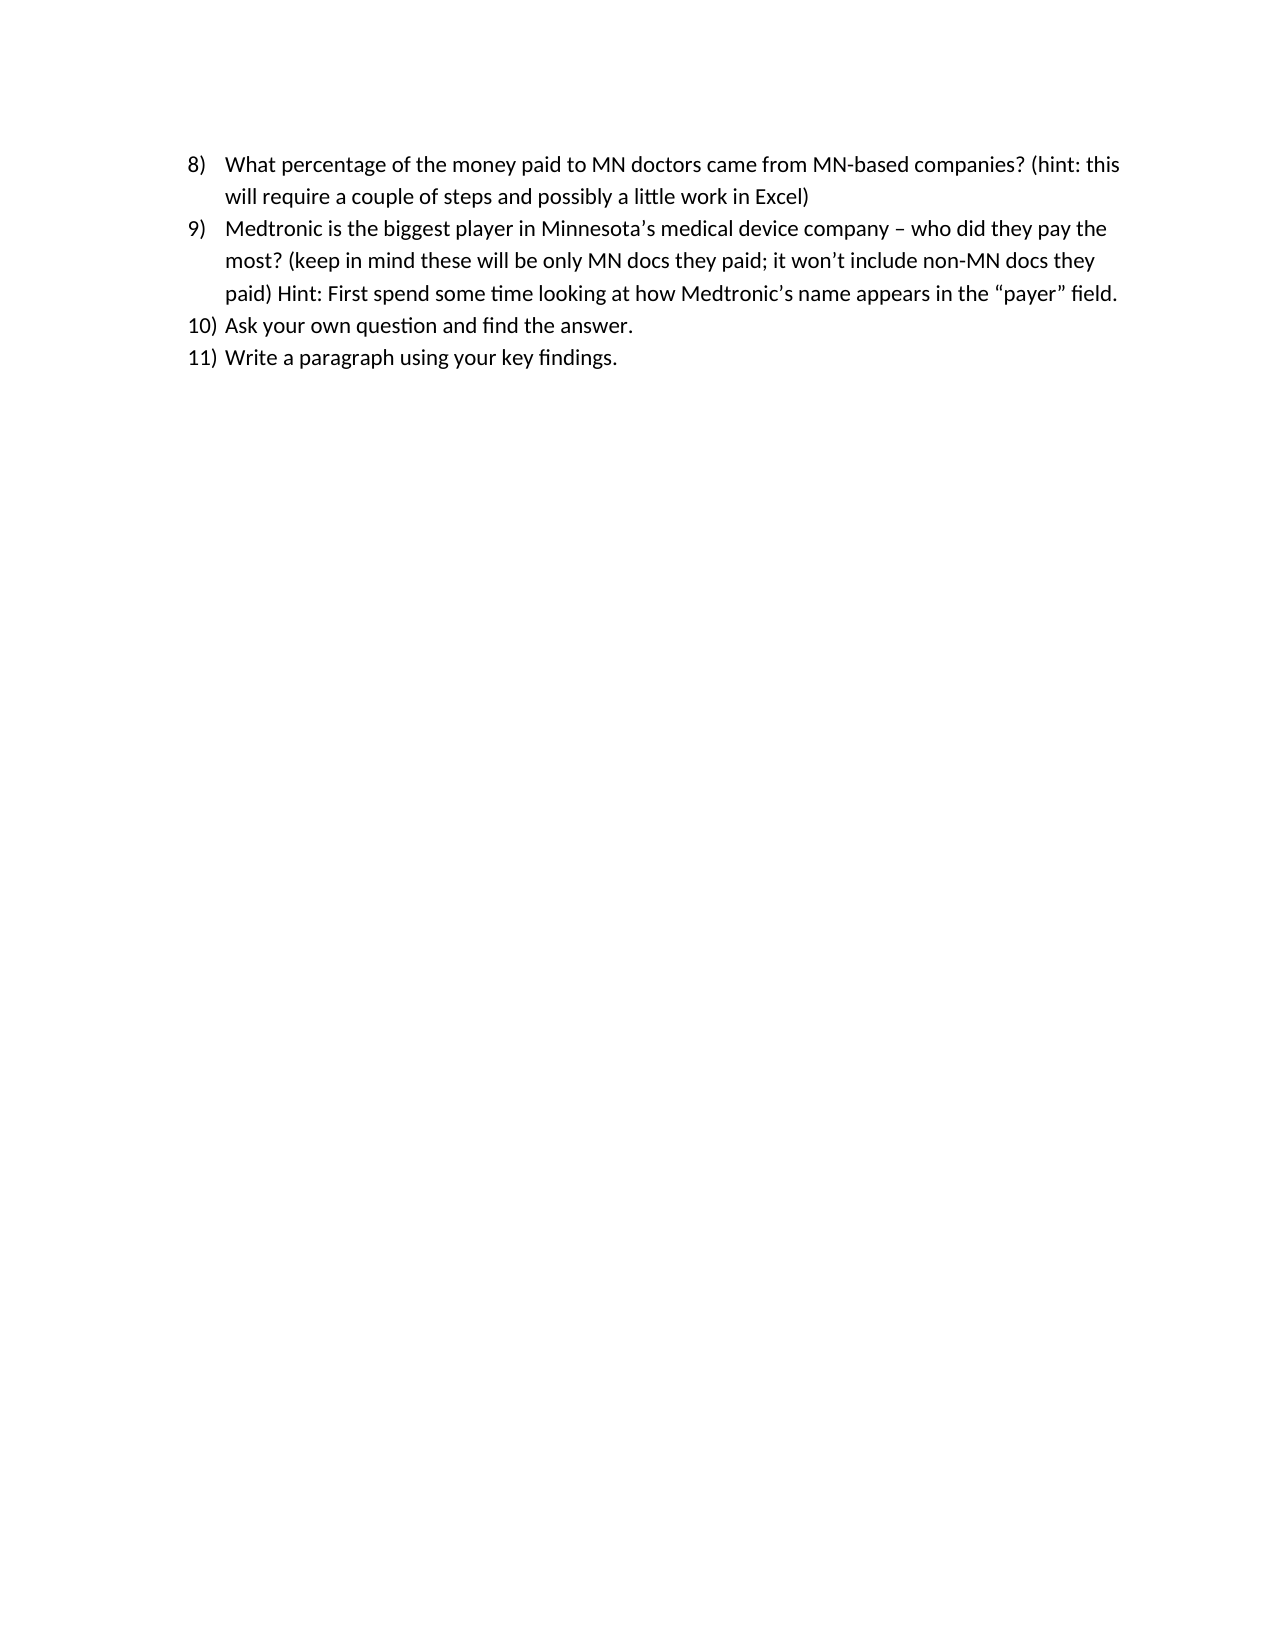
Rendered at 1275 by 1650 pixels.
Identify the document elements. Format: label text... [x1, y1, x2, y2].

list What percentage of the money paid to MN doctors came from MN-based companies? (hint: this will require a couple of steps and possibly a little work in Excel) [187, 150, 1125, 210]
list Ask your own question and find the answer. [187, 311, 1125, 339]
list Write a paragraph using your key findings. [187, 343, 1125, 371]
list Medtronic is the biggest player in Minnesota’s medical device company – who did they pay the most? (keep in mind these will be only MN docs they paid; it won’t include non-MN docs they paid) Hint: First spend some time looking at how Medtronic’s name appears in the “payer” field. [187, 214, 1125, 307]
